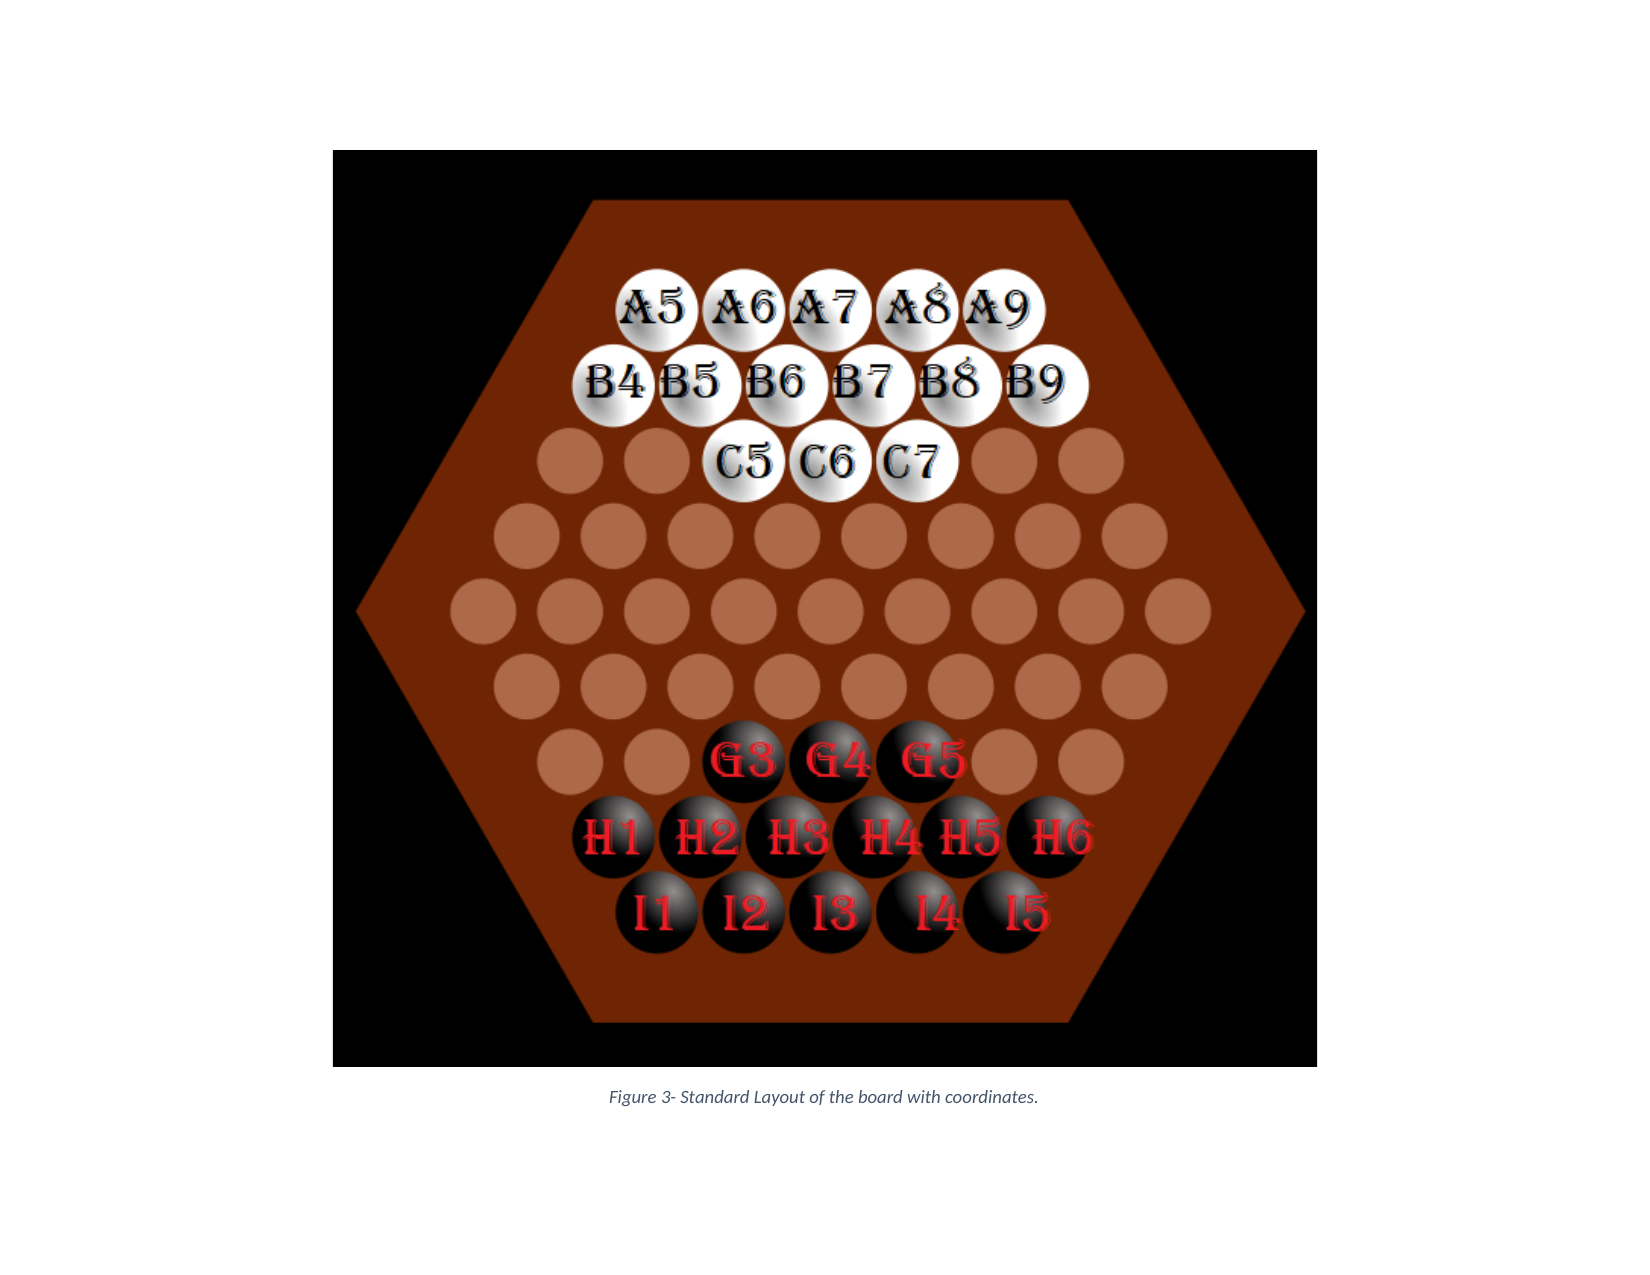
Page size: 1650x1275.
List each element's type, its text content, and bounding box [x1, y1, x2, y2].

picture [332, 150, 1318, 1067]
